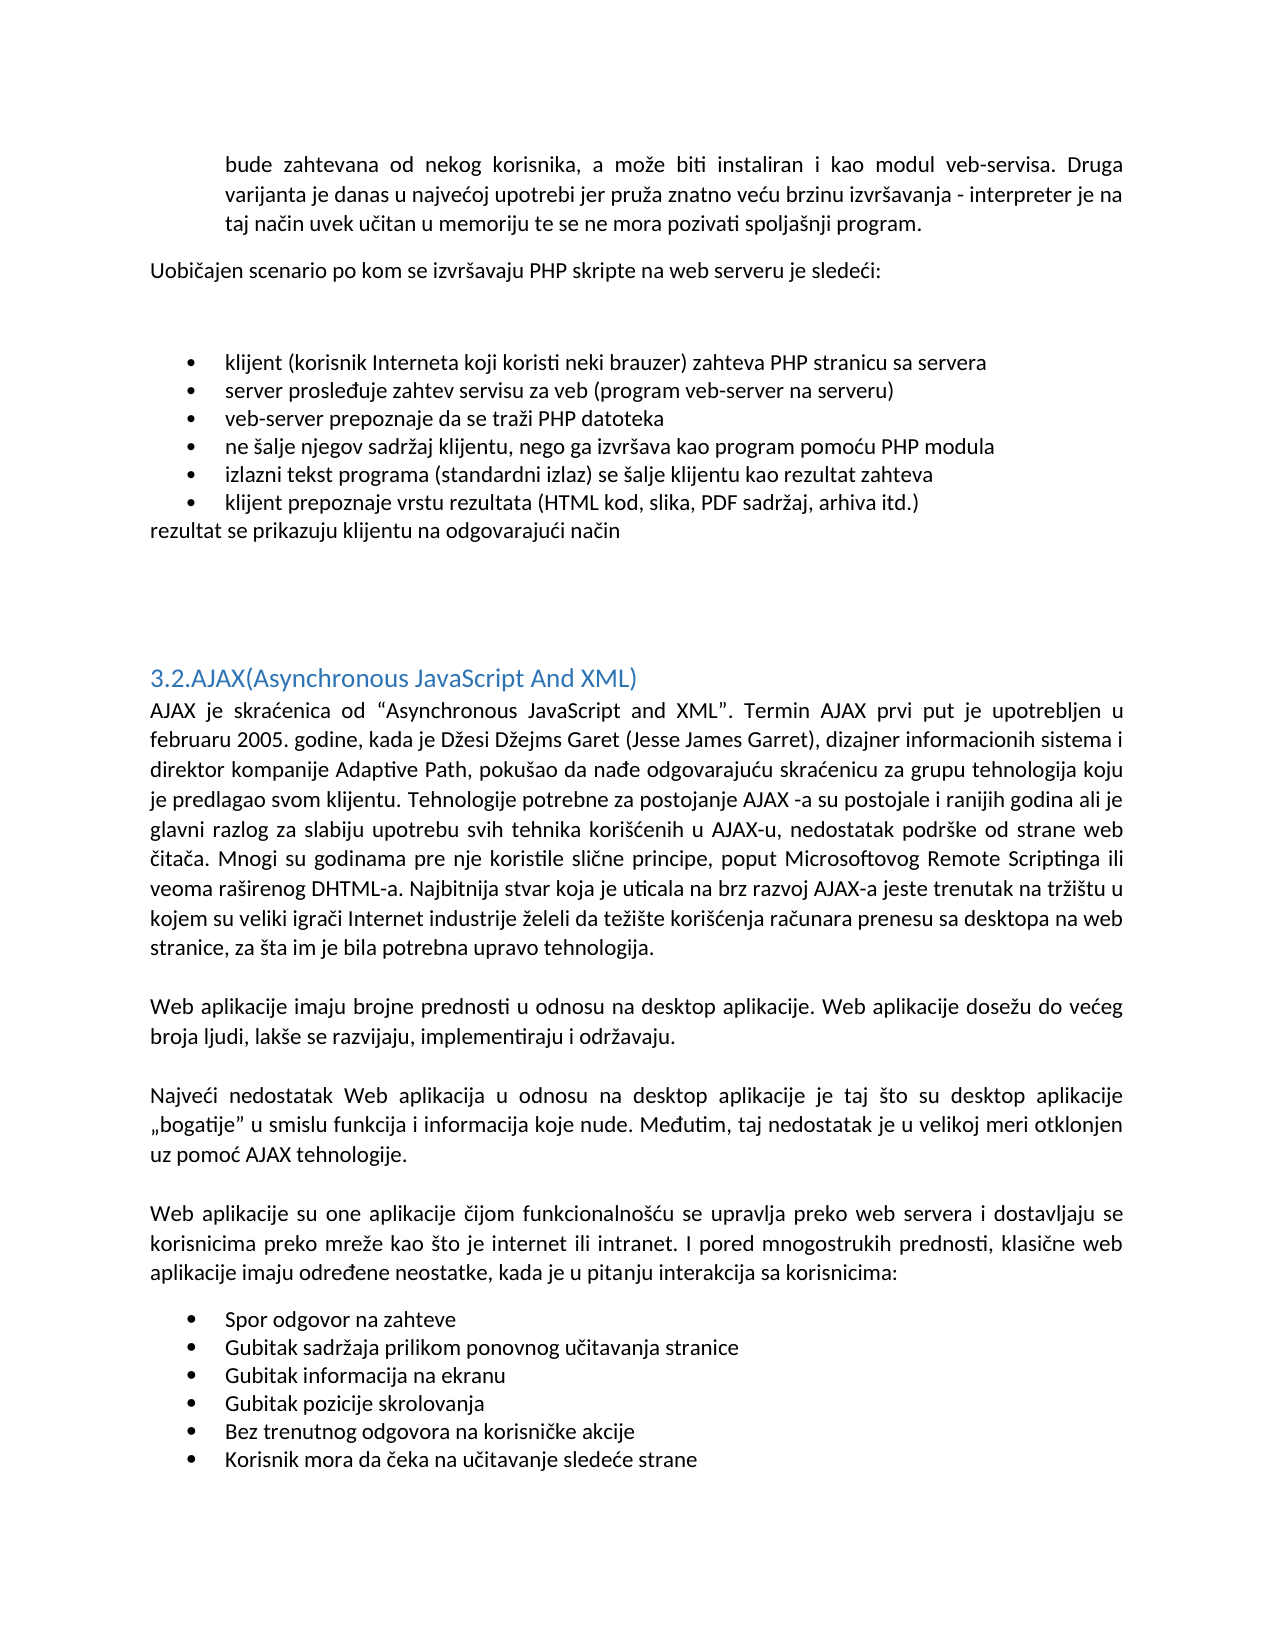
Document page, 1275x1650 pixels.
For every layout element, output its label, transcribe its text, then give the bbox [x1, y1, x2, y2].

list klijent (korisnik Interneta koji koristi neki brauzer) zahteva PHP stranicu sa servera [187, 348, 1125, 376]
text AJAX je skraćenica od “Asynchronous JavaScript and XML”. Termin AJAX prvi put je upotrebljen u februaru 2005. godine, kada je Džesi Džejms Garet (Jesse James Garret), dizajner informacionih sistema i direktor kompanije Adaptive Path, pokušao da nađe odgovarajuću skraćenicu za grupu tehnologija koju je predlagao svom klijentu. Tehnologije potrebne za postojanje AJAX -a su postojale i ranijih godina ali je glavni razlog za slabiju upotrebu svih tehnika korišćenih u AJAX-u, nedostatak podrške od strane web čitača. Mnogi su godinama pre nje koristile slične principe, poput Microsoftovog Remote Scriptinga ili veoma raširenog DHTML-a. Najbitnija stvar koja je uticala na brz razvoj AJAX-a jeste trenutak na tržištu u kojem su veliki igrači Internet industrije želeli da težište korišćenja računara prenesu sa desktopa na web stranice, za šta im je bila potrebna upravo tehnologija. [150, 696, 1125, 961]
text Web aplikacije imaju brojne prednosti u odnosu na desktop aplikacije. Web aplikacije dosežu do većeg broja ljudi, lakše se razvijaju, implementiraju i održavaju. [150, 992, 1125, 1050]
text Najveći nedostatak Web aplikacija u odnosu na desktop aplikacije je taj što su desktop aplikacije „bogatije” u smislu funkcija i informacija koje nude. Međutim, taj nedostatak je u velikoj meri otklonjen uz pomoć AJAX tehnologije. [150, 1081, 1125, 1168]
list Gubitak pozicije skrolovanja [187, 1389, 1125, 1417]
list klijent prepoznaje vrstu rezultata (HTML kod, slika, PDF sadržaj, arhiva itd.) [187, 488, 1125, 517]
list Spor odgovor na zahteve [187, 1305, 1125, 1333]
list Gubitak informacija na ekranu [187, 1361, 1125, 1389]
list izlazni tekst programa (standardni izlaz) se šalje klijentu kao rezultat zahteva [187, 461, 1125, 488]
list Gubitak sadržaja prilikom ponovnog učitavanja stranice [187, 1333, 1125, 1361]
text rezultat se prikazuju klijentu na odgovarajući način [150, 517, 1125, 544]
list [187, 150, 1125, 237]
list server prosleđuje zahtev servisu za veb (program veb-server na serveru) [187, 376, 1125, 404]
list Korisnik mora da čeka na učitavanje sledeće strane [187, 1445, 1125, 1473]
text Web aplikacije su one aplikacije čijom funkcionalnošću se upravlja preko web servera i dostavljaju se korisnicima preko mreže kao što je internet ili intranet. I pored mnogostrukih prednosti, klasične web aplikacije imaju određene neostatke, kada je u pitanju interakcija sa korisnicima: [150, 1199, 1125, 1286]
subtitle 3.2.AJAX(Asynchronous JavaScript And XML) [150, 661, 1125, 694]
list ne šalje njegov sadržaj klijentu, nego ga izvršava kao program pomoću PHP modula [187, 432, 1125, 461]
list veb-server prepoznaje da se traži PHP datoteka [187, 404, 1125, 432]
text Uobičajen scenario po kom se izvršavaju PHP skripte na web serveru je sledeći: [150, 256, 1125, 284]
list Bez trenutnog odgovora na korisničke akcije [187, 1417, 1125, 1445]
